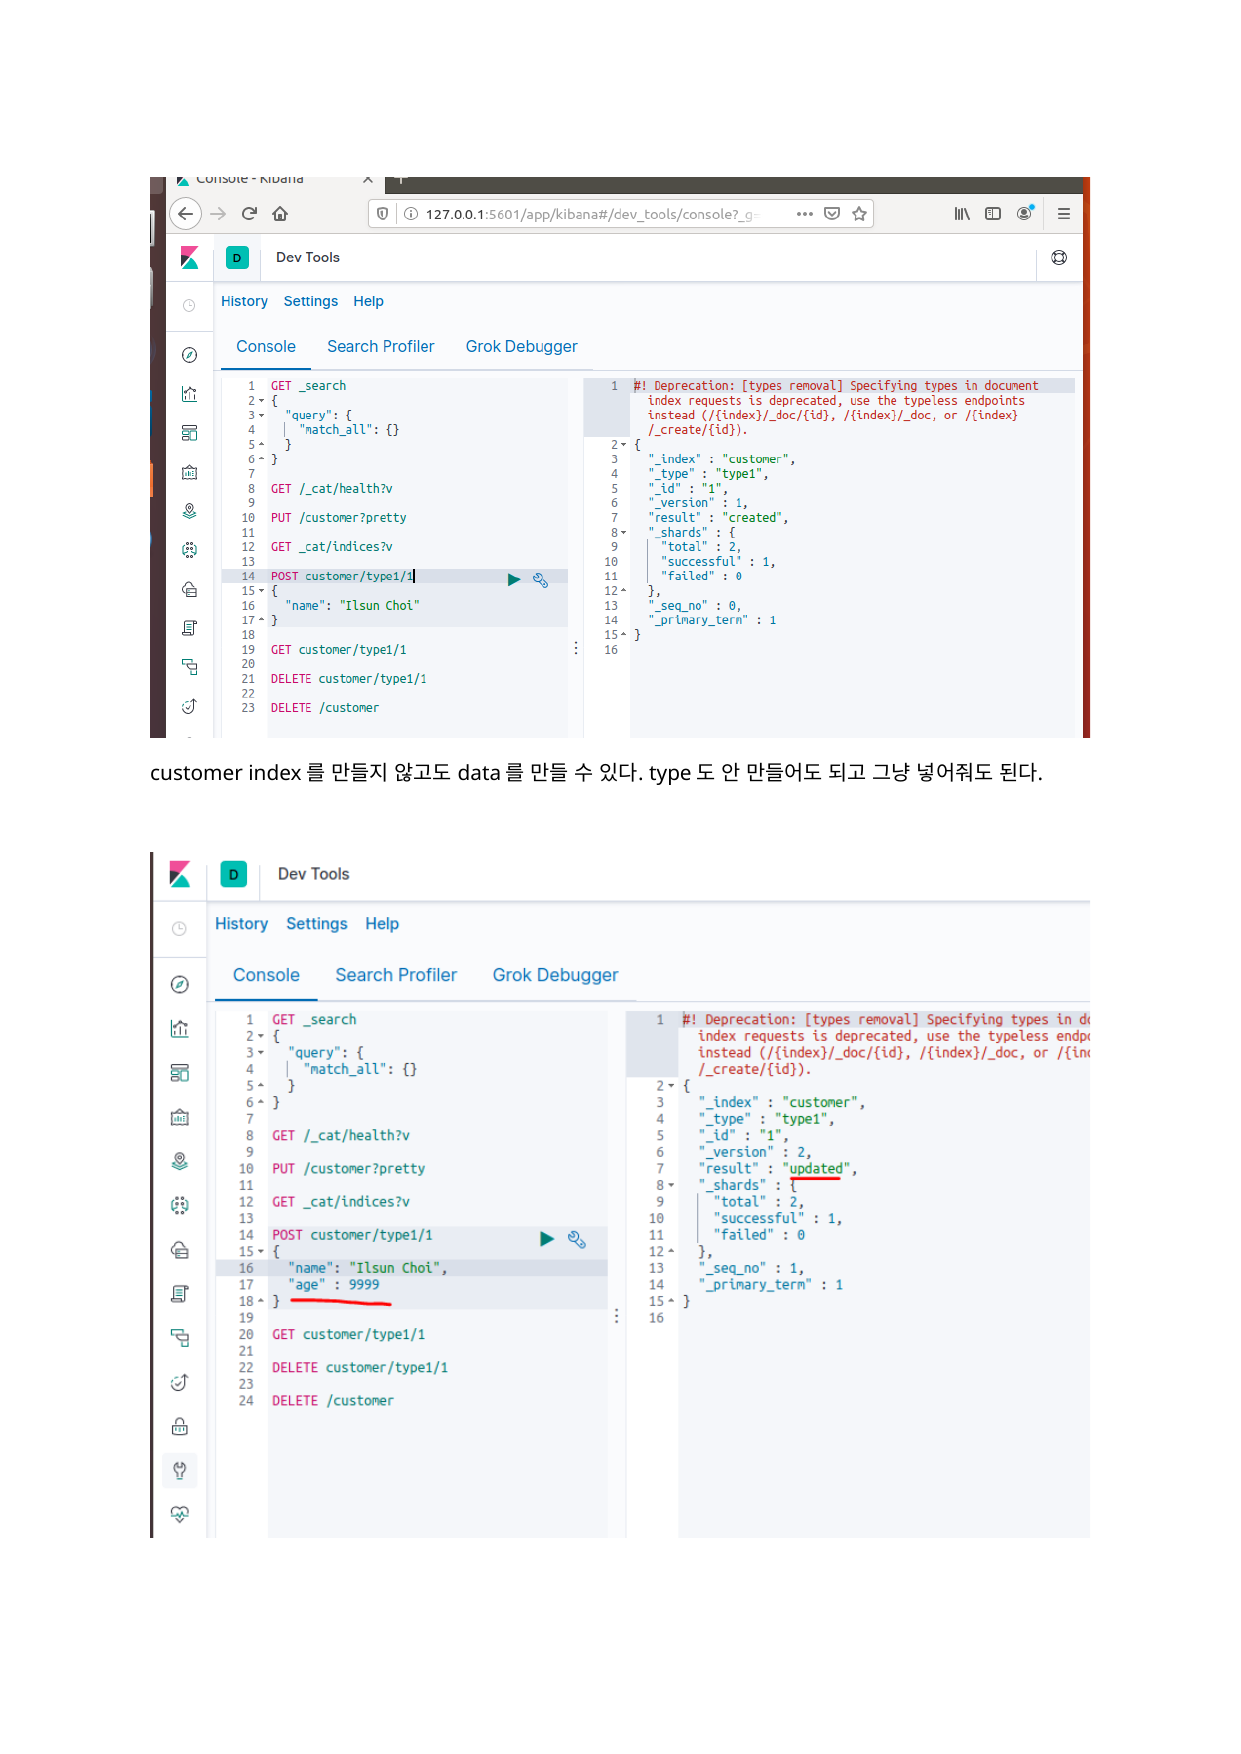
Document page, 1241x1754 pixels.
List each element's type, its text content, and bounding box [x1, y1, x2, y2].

text customer index를 만들지 않고도 data를 만들 수 있다. type도 안 만들어도 되고 그냥 넣어줘도 된다. [150, 756, 1090, 787]
picture [150, 177, 1091, 738]
picture [150, 852, 1091, 1538]
